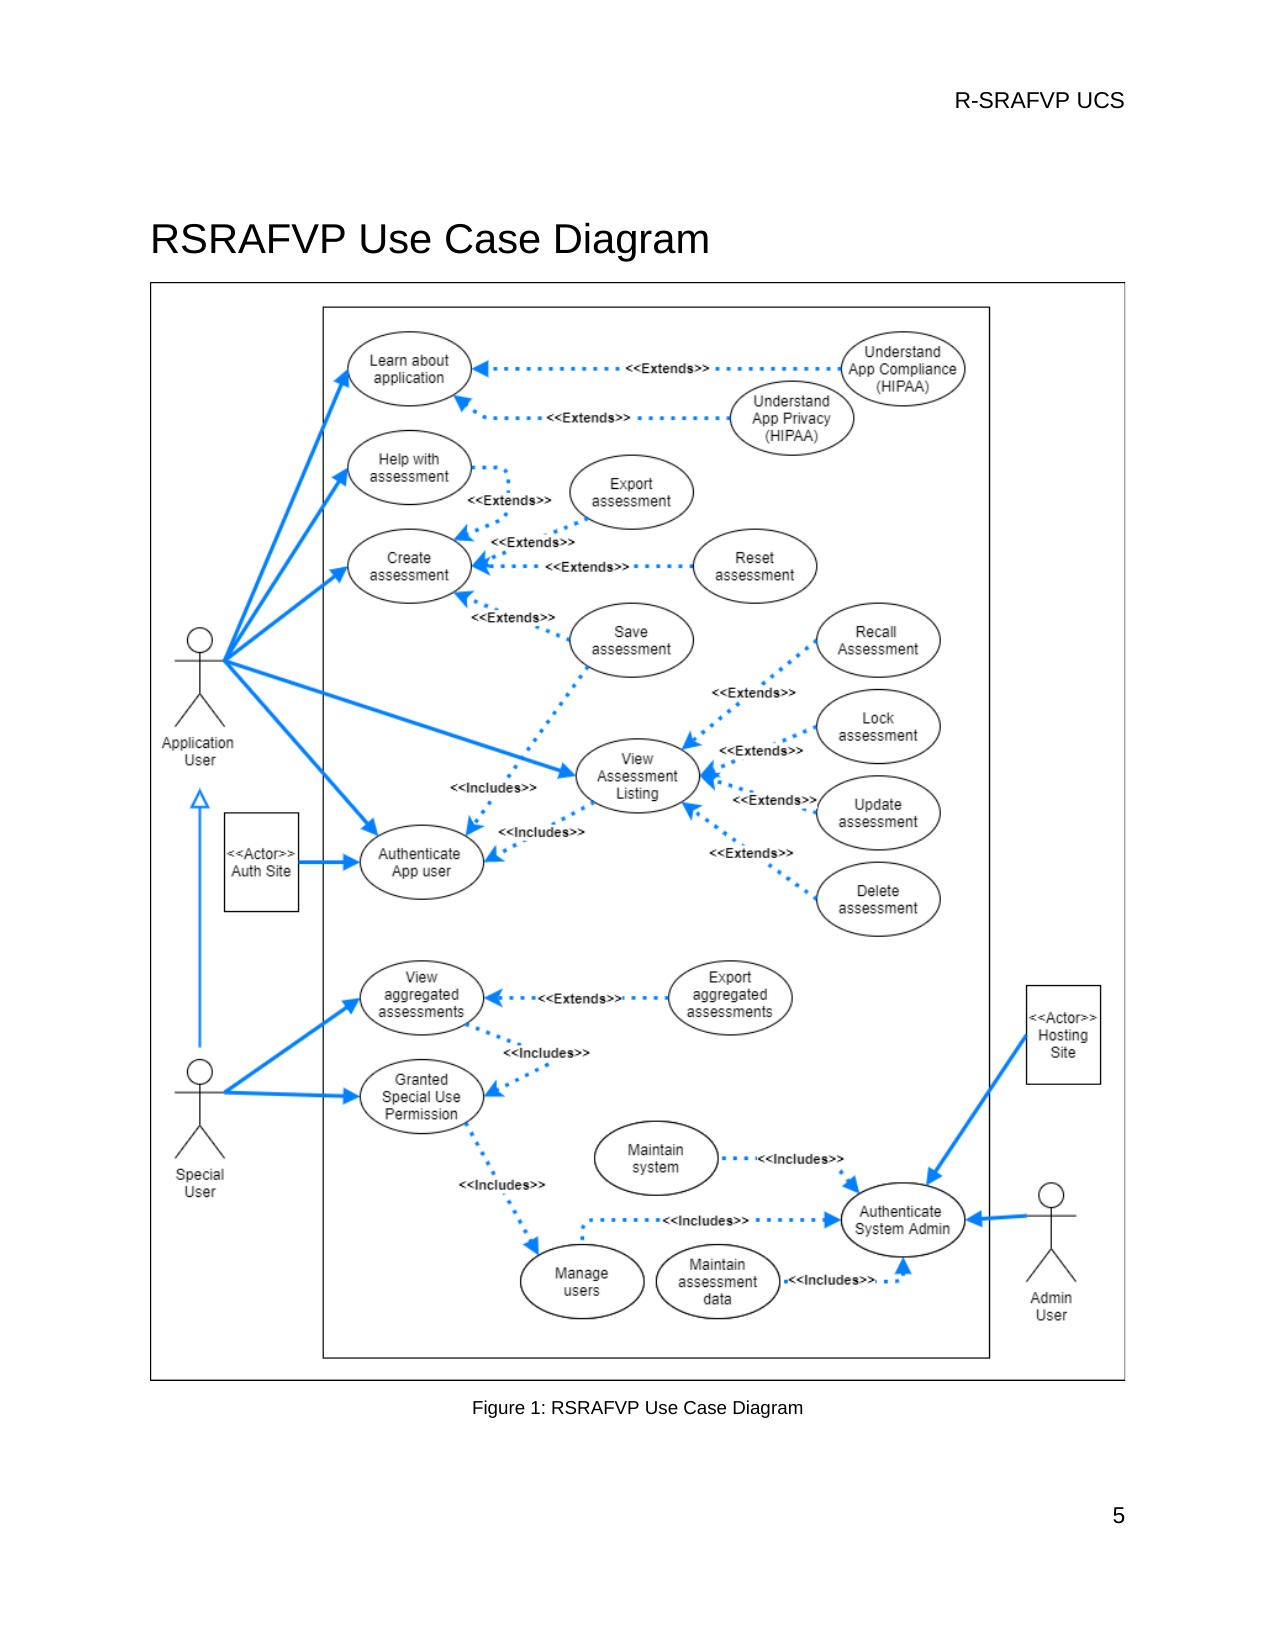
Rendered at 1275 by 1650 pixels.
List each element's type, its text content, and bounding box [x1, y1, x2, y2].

text Figure 1: RSRAFVP Use Case Diagram [150, 1397, 1125, 1418]
picture [150, 282, 1125, 1381]
subtitle RSRAFVP Use Case Diagram [150, 214, 1125, 262]
